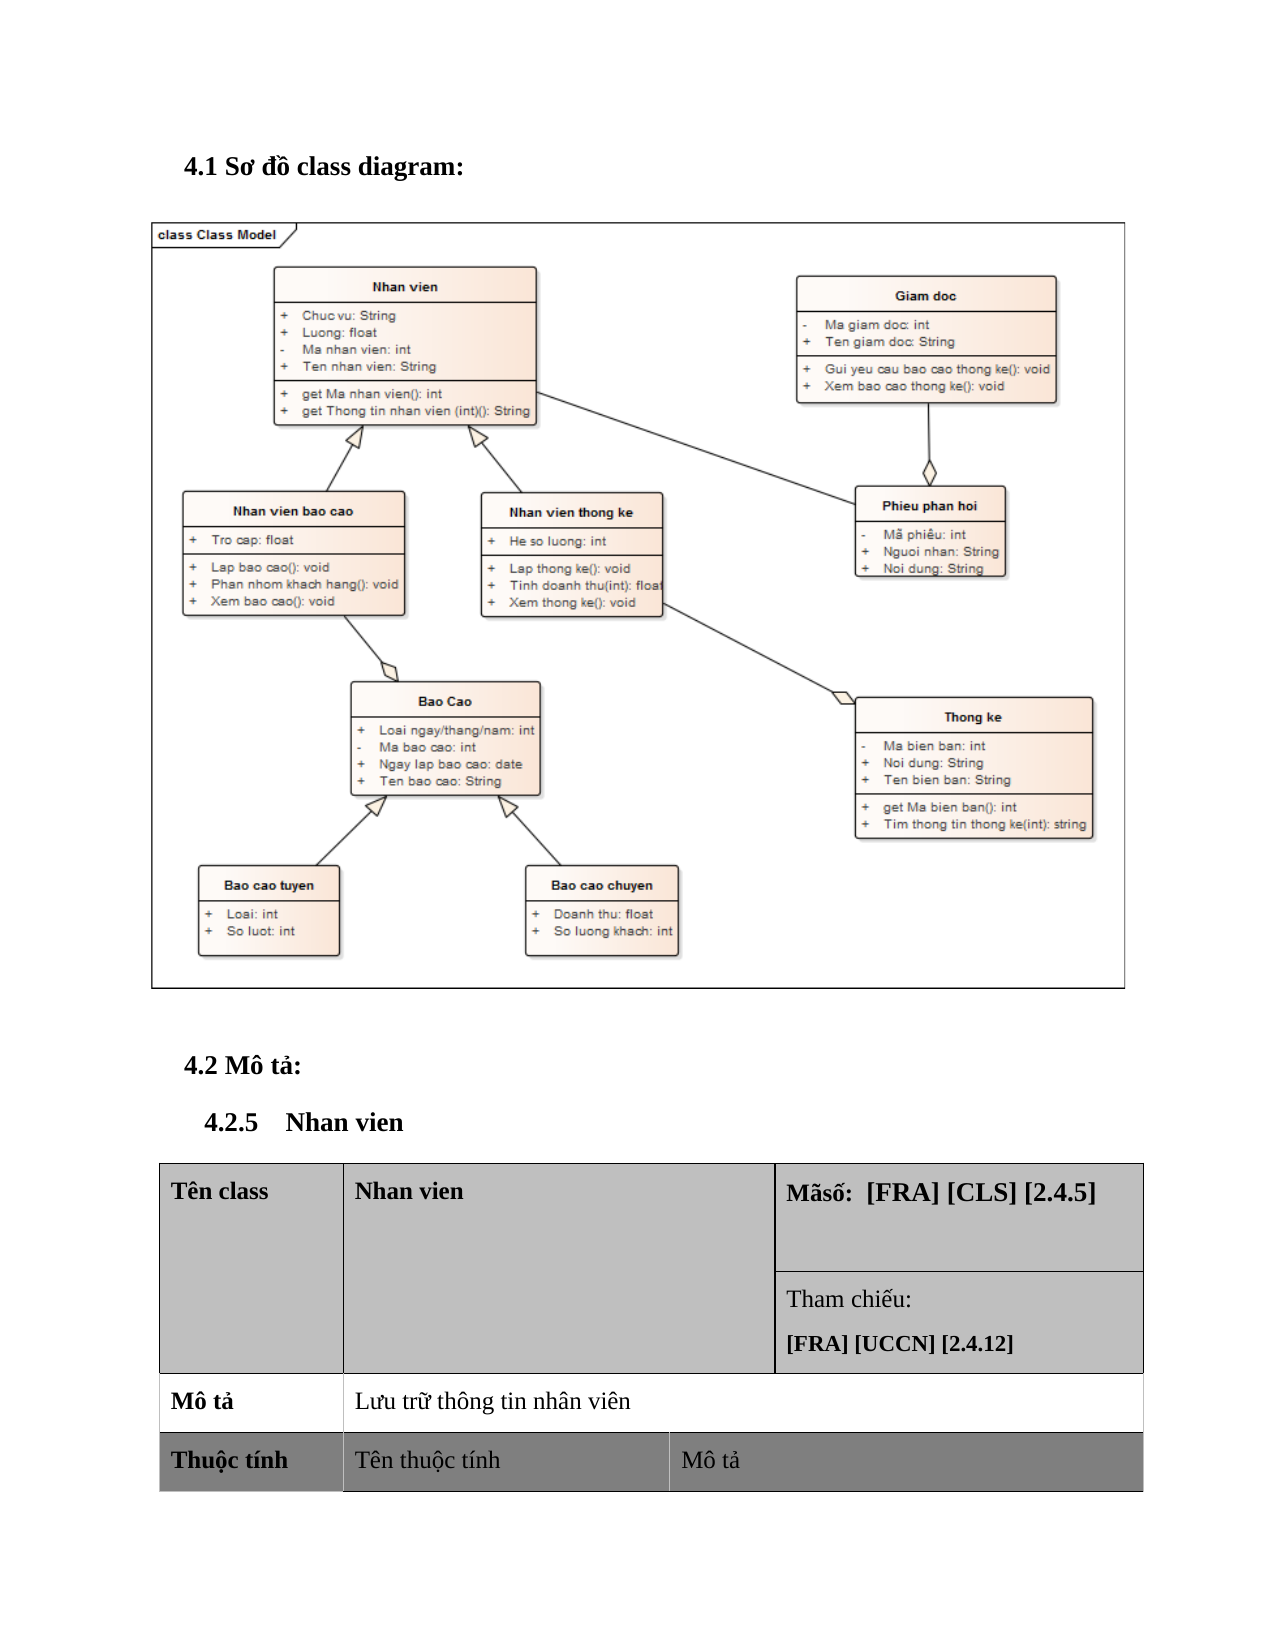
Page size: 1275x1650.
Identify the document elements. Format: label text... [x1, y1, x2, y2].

list 4.1 Sơ đồ class diagram: [150, 150, 1125, 181]
table_header Mãsố: [FRA] [CLS] [2.4.5] [776, 1164, 1143, 1271]
table_cell Tham chiếu: [FRA] [UCCN] [2.4.12] [776, 1272, 1143, 1373]
text 4.2.5 Nhan vien [150, 1106, 1125, 1137]
text 4.2 Mô tả: [150, 1049, 1125, 1080]
table_header Nhan vien [344, 1164, 774, 1373]
table_header Tên class [160, 1164, 343, 1373]
table_cell Mô tả [670, 1433, 1143, 1491]
table_cell Lưu trữ thông tin nhân viên [344, 1374, 1143, 1432]
table_cell Thuộc tính [160, 1433, 343, 1491]
table_cell Tên thuộc tính [344, 1433, 669, 1491]
picture [150, 221, 1125, 989]
table_cell Mô tả [160, 1374, 343, 1432]
